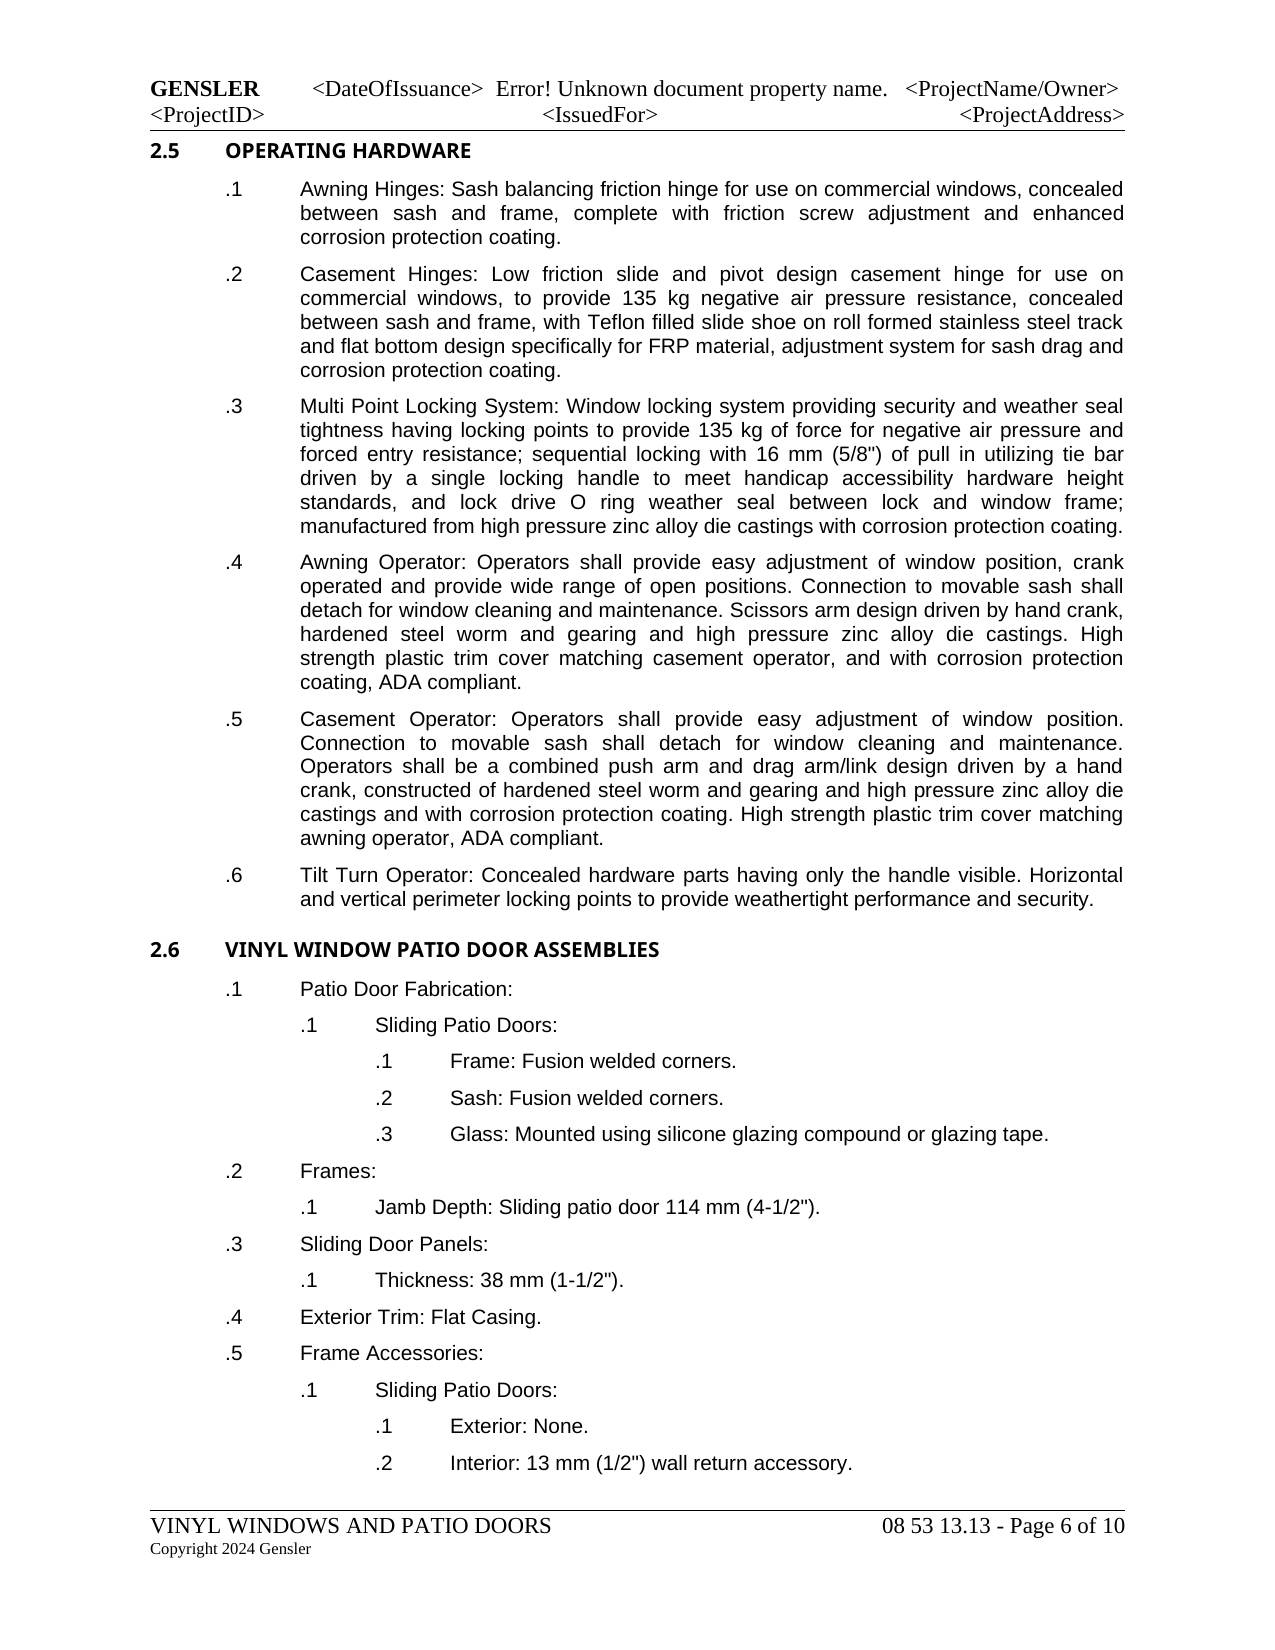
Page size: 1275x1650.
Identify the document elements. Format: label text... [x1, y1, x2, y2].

list Tilt Turn Operator: Concealed hardware parts having only the handle visible. Horizontal and vertical perimeter locking points to provide weathertight performance and security. [225, 863, 1125, 911]
list Sliding Patio Doors: [300, 1013, 1125, 1037]
list Casement Hinges: Low friction slide and pivot design casement hinge for use on commercial windows, to provide 135 kg negative air pressure resistance, concealed between sash and frame, with Teflon filled slide shoe on roll formed stainless steel track and flat bottom design specifically for FRP material, adjustment system for sash drag and corrosion protection coating. [225, 262, 1125, 381]
list Awning Operator: Operators shall provide easy adjustment of window position, crank operated and provide wide range of open positions. Connection to movable sash shall detach for window cleaning and maintenance. Scissors arm design driven by hand crank, hardened steel worm and gearing and high pressure zinc alloy die castings. High strength plastic trim cover matching casement operator, and with corrosion protection coating, ADA compliant. [225, 550, 1125, 694]
list Exterior: None. [375, 1414, 1125, 1438]
list VINYL WINDOW PATIO DOOR ASSEMBLIES [150, 936, 1125, 964]
list Sliding Door Panels: [225, 1232, 1125, 1256]
list Interior: 13 mm (1/2") wall return accessory. [375, 1450, 1125, 1474]
list Awning Hinges: Sash balancing friction hinge for use on commercial windows, concealed between sash and frame, complete with friction screw adjustment and enhanced corrosion protection coating. [225, 177, 1125, 249]
list Frames: [225, 1159, 1125, 1183]
list Sash: Fusion welded corners. [375, 1086, 1125, 1110]
list Sliding Patio Doors: [300, 1377, 1125, 1401]
list Patio Door Fabrication: [225, 976, 1125, 1000]
list Jamb Depth: Sliding patio door 114 mm (4-1/2"). [300, 1195, 1125, 1219]
list Thickness: 38 mm (1-1/2"). [300, 1268, 1125, 1292]
list Glass: Mounted using silicone glazing compound or glazing tape. [375, 1122, 1125, 1146]
list Exterior Trim: Flat Casing. [225, 1304, 1125, 1328]
list Frame: Fusion welded corners. [375, 1049, 1125, 1073]
list OPERATING HARDWARE [150, 136, 1125, 165]
list Multi Point Locking System: Window locking system providing security and weather seal tightness having locking points to provide 135 kg of force for negative air pressure and forced entry resistance; sequential locking with 16 mm (5/8") of pull in utilizing tie bar driven by a single locking handle to meet handicap accessibility hardware height standards, and lock drive O ring weather seal between lock and window frame; manufactured from high pressure zinc alloy die castings with corrosion protection coating. [225, 394, 1125, 538]
list Casement Operator: Operators shall provide easy adjustment of window position. Connection to movable sash shall detach for window cleaning and maintenance. Operators shall be a combined push arm and drag arm/link design driven by a hand crank, constructed of hardened steel worm and gearing and high pressure zinc alloy die castings and with corrosion protection coating. High strength plastic trim cover matching awning operator, ADA compliant. [225, 706, 1125, 850]
list Frame Accessories: [225, 1341, 1125, 1365]
